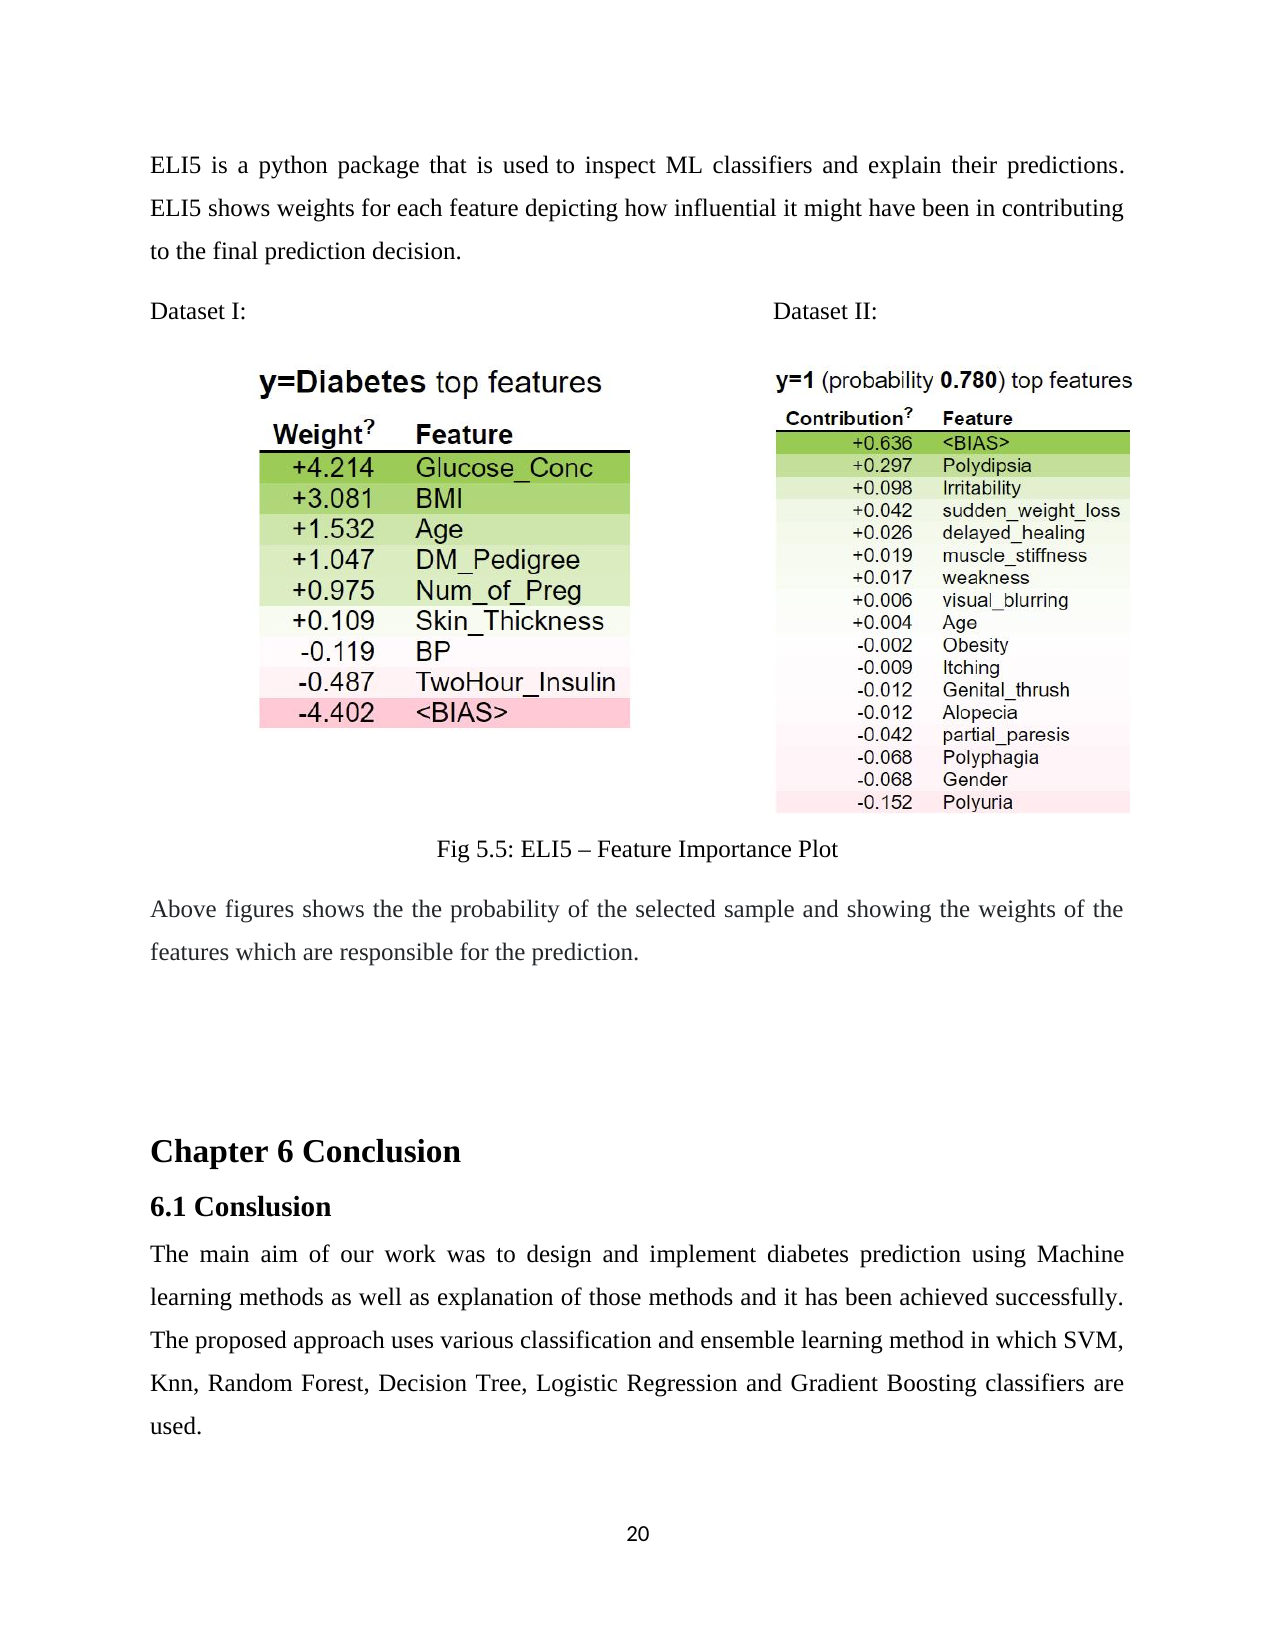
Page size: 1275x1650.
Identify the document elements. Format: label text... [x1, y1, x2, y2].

text Dataset I: Dataset II: [150, 296, 1125, 325]
text Chapter 6 Conclusion [150, 1131, 1125, 1169]
text 6.1 Conslusion [150, 1189, 1125, 1222]
text Above figures shows the the probability of the selected sample and showing the weights of the features which are responsible for the prediction. [150, 894, 1125, 966]
picture [770, 365, 1148, 822]
text The main aim of our work was to design and implement diabetes prediction using Machine learning methods as well as explanation of those methods and it has been achieved successfully. The proposed approach uses various classification and ensemble learning method in which SVM, Knn, Random Forest, Decision Tree, Logistic Regression and Gradient Boosting classifiers are used. [150, 1239, 1125, 1440]
picture [250, 356, 654, 751]
text Fig 5.5: ELI5 – Feature Importance Plot [150, 834, 1125, 863]
text ELI5 is a python package that is used to inspect ML classifiers and explain their predictions. ELI5 shows weights for each feature depicting how influential it might have been in contributing to the final prediction decision. [150, 150, 1125, 265]
